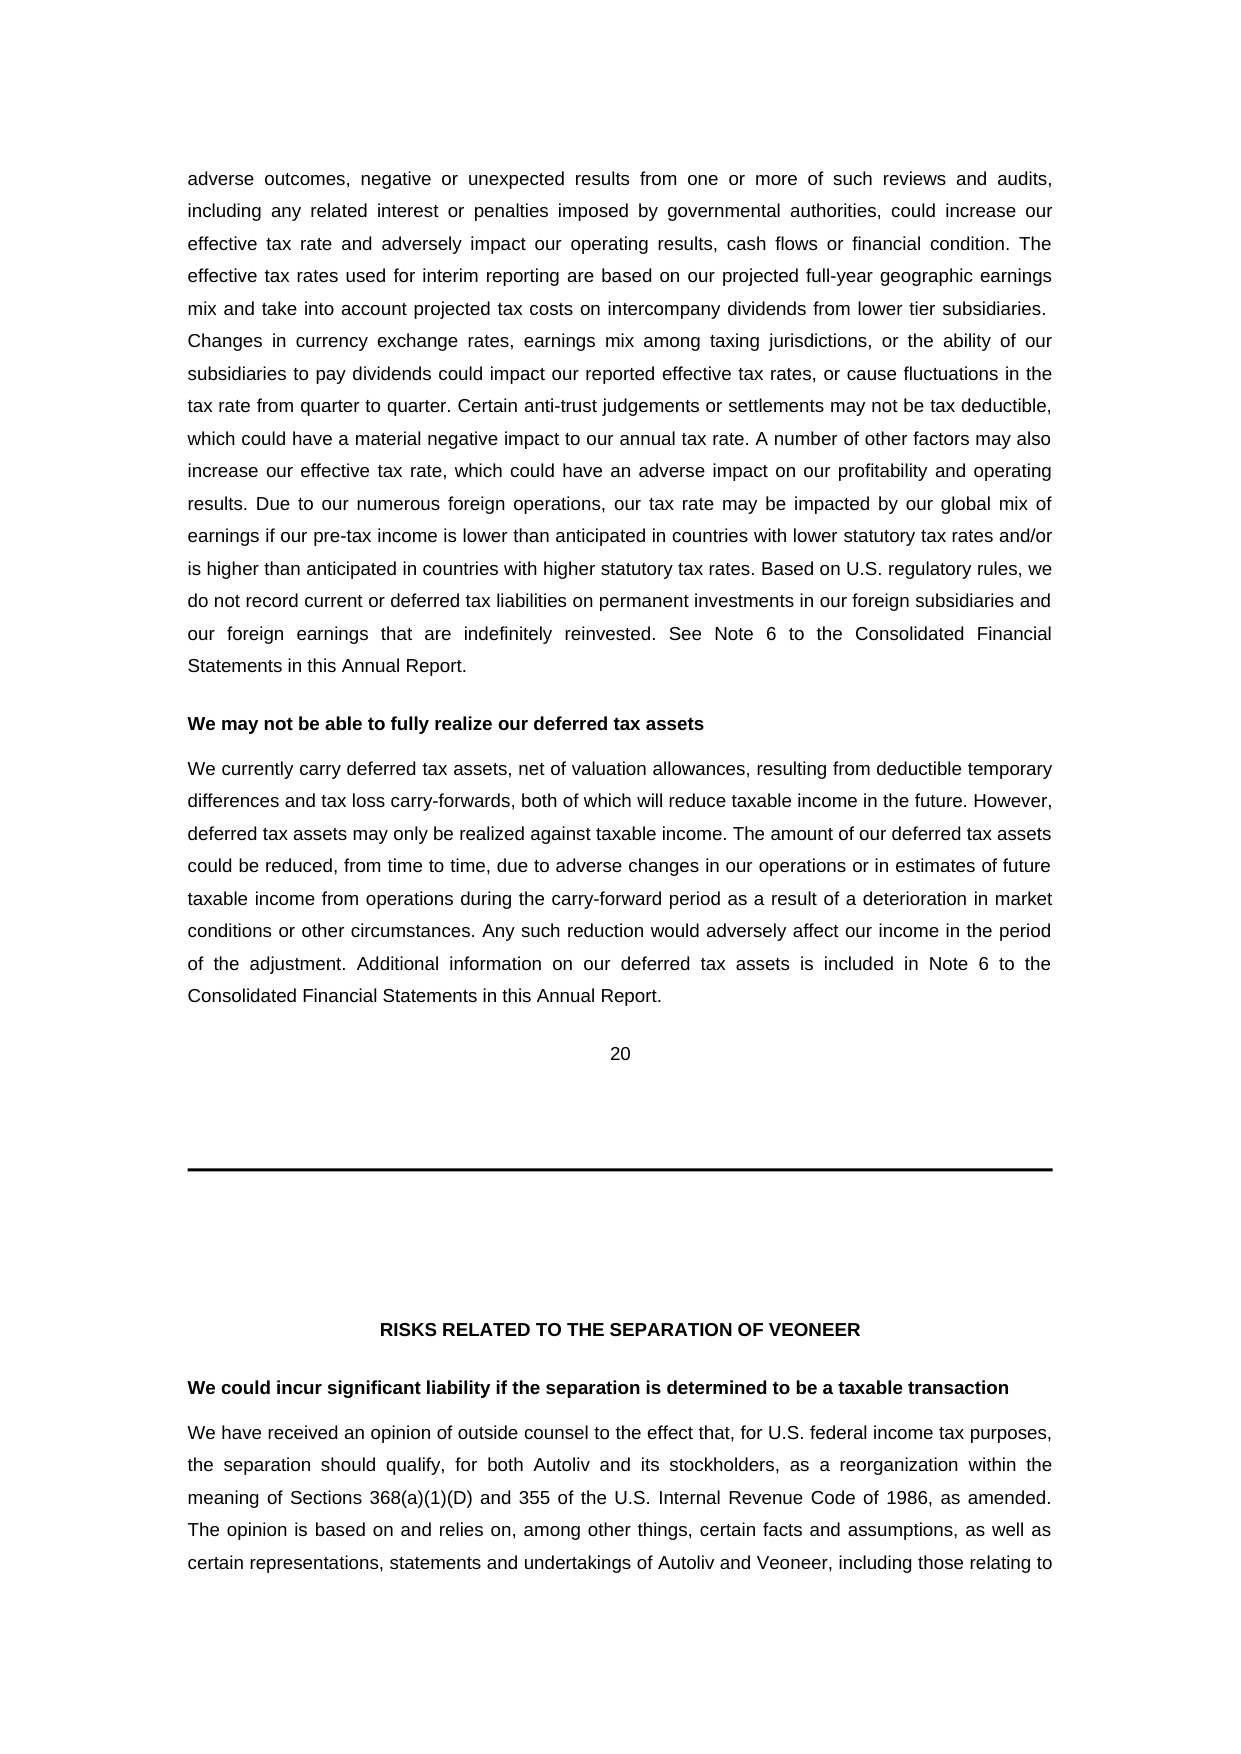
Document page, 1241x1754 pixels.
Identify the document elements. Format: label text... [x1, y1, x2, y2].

text We may not be able to fully realize our deferred tax assets [187, 707, 1053, 739]
text We currently carry deferred tax assets, net of valuation allowances, resulting from deductible temporary differences and tax loss carry-forwards, both of which will reduce taxable income in the future. However, deferred tax assets may only be realized against taxable income. The amount of our deferred tax assets could be reduced, from time to time, due to adverse changes in our operations or in estimates of future taxable income from operations during the carry-forward period as a result of a deterioration in market conditions or other circumstances. Any such reduction would adversely affect our income in the period of the adjustment. Additional information on our deferred tax assets is included in Note 6 to the Consolidated Financial Statements in this Annual Report. [187, 752, 1053, 1012]
text RISKS RELATED TO THE SEPARATION OF VEONEER [187, 1314, 1053, 1346]
text 20 [187, 1037, 1053, 1069]
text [187, 162, 1053, 682]
text We could incur significant liability if the separation is determined to be a taxable transaction [187, 1371, 1053, 1404]
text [187, 1416, 1053, 1579]
